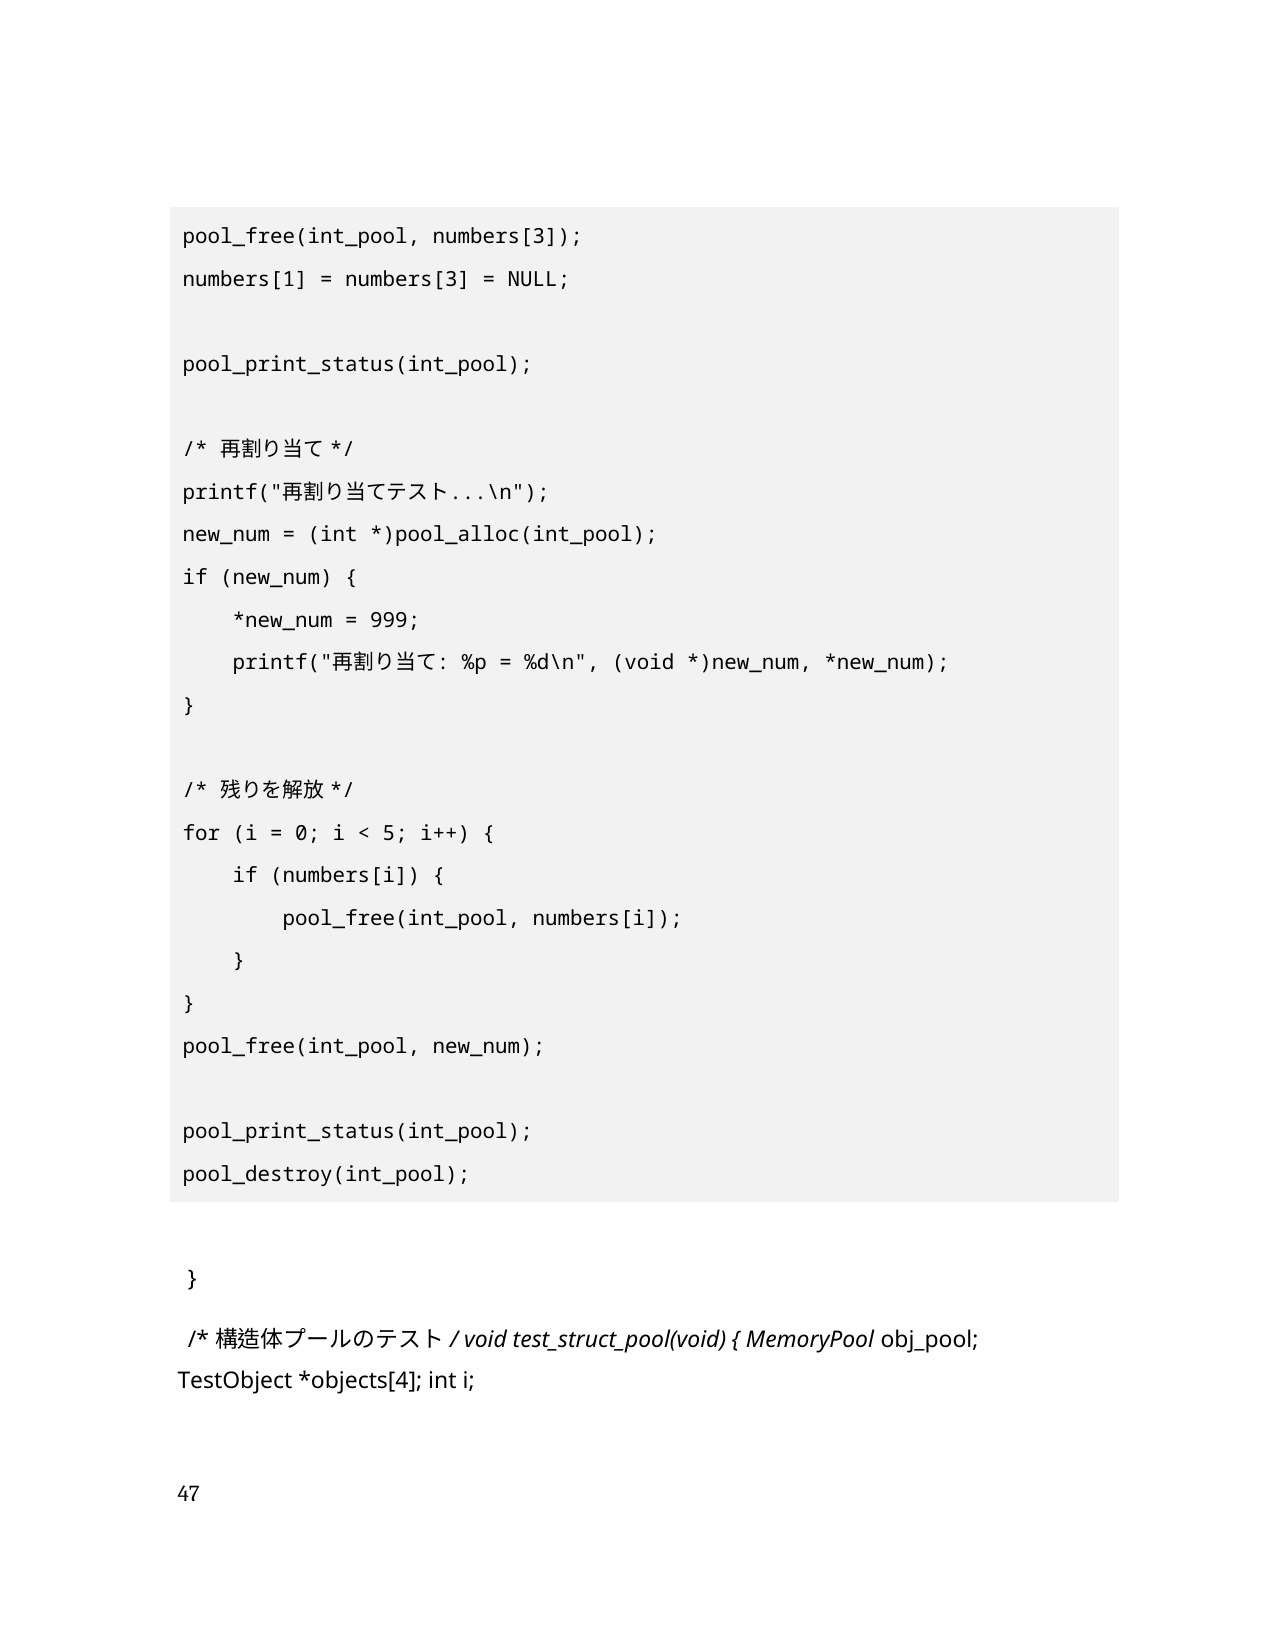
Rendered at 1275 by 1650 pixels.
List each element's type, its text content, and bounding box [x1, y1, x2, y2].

text } [177, 1253, 1098, 1295]
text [183, 219, 1106, 1189]
text /* 構造体プールのテスト / void test_struct_pool(void) { MemoryPool obj_pool; TestObject *objects[4]; int i; [177, 1314, 1098, 1397]
